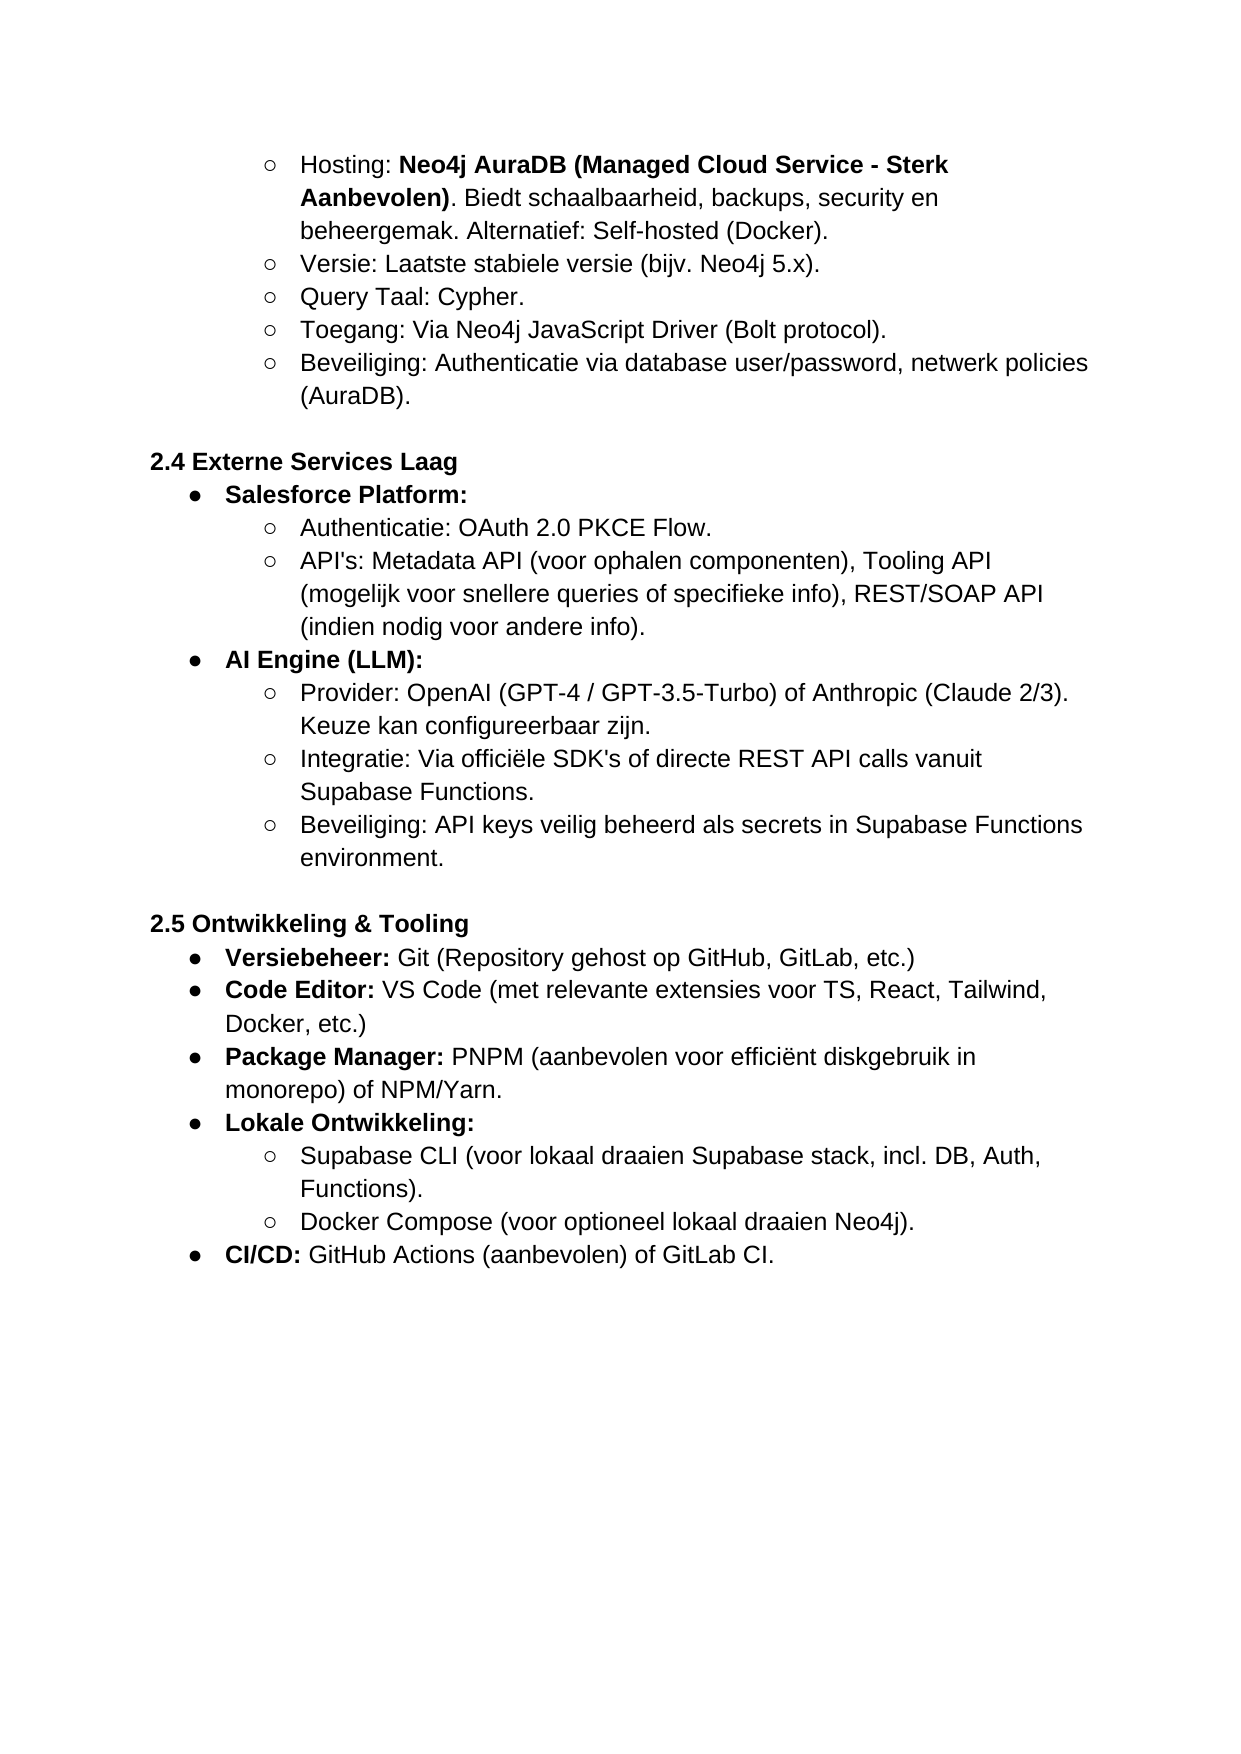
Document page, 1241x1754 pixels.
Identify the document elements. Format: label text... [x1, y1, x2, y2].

list Query Taal: Cypher. [262, 282, 1090, 311]
list Beveiliging: Authenticatie via database user/password, netwerk policies (AuraDB). [262, 348, 1090, 410]
list Integratie: Via officiële SDK's of directe REST API calls vanuit Supabase Functions. [262, 744, 1090, 806]
list Authenticatie: OAuth 2.0 PKCE Flow. [262, 513, 1090, 542]
list Docker Compose (voor optioneel lokaal draaien Neo4j). [262, 1207, 1090, 1235]
list Provider: OpenAI (GPT-4 / GPT-3.5-Turbo) of Anthropic (Claude 2/3). Keuze kan configureerbaar zijn. [262, 678, 1090, 740]
list Package Manager: PNPM (aanbevolen voor efficiënt diskgebruik in monorepo) of NPM/Yarn. [187, 1042, 1090, 1103]
list Salesforce Platform: [187, 480, 1090, 509]
list Toegang: Via Neo4j JavaScript Driver (Bolt protocol). [262, 315, 1090, 344]
list CI/CD: GitHub Actions (aanbevolen) of GitLab CI. [187, 1240, 1090, 1268]
list Versie: Laatste stabiele versie (bijv. Neo4j 5.x). [262, 249, 1090, 278]
list Beveiliging: API keys veilig beheerd als secrets in Supabase Functions environment. [262, 810, 1090, 872]
list AI Engine (LLM): [187, 645, 1090, 674]
list Lokale Ontwikkeling: [187, 1108, 1090, 1136]
list Supabase CLI (voor lokaal draaien Supabase stack, incl. DB, Auth, Functions). [262, 1141, 1090, 1202]
text 2.5 Ontwikkeling & Tooling [150, 909, 1090, 938]
list API's: Metadata API (voor ophalen componenten), Tooling API (mogelijk voor snellere queries of specifieke info), REST/SOAP API (indien nodig voor andere info). [262, 546, 1090, 641]
list Versiebeheer: Git (Repository gehost op GitHub, GitLab, etc.) [187, 942, 1090, 971]
text 2.4 Externe Services Laag [150, 447, 1090, 476]
list Code Editor: VS Code (met relevante extensies voor TS, React, Tailwind, Docker, etc.) [187, 976, 1090, 1037]
list Hosting: Neo4j AuraDB (Managed Cloud Service - Sterk Aanbevolen). Biedt schaalbaarheid, backups, security en beheergemak. Alternatief: Self-hosted (Docker). [262, 150, 1090, 245]
